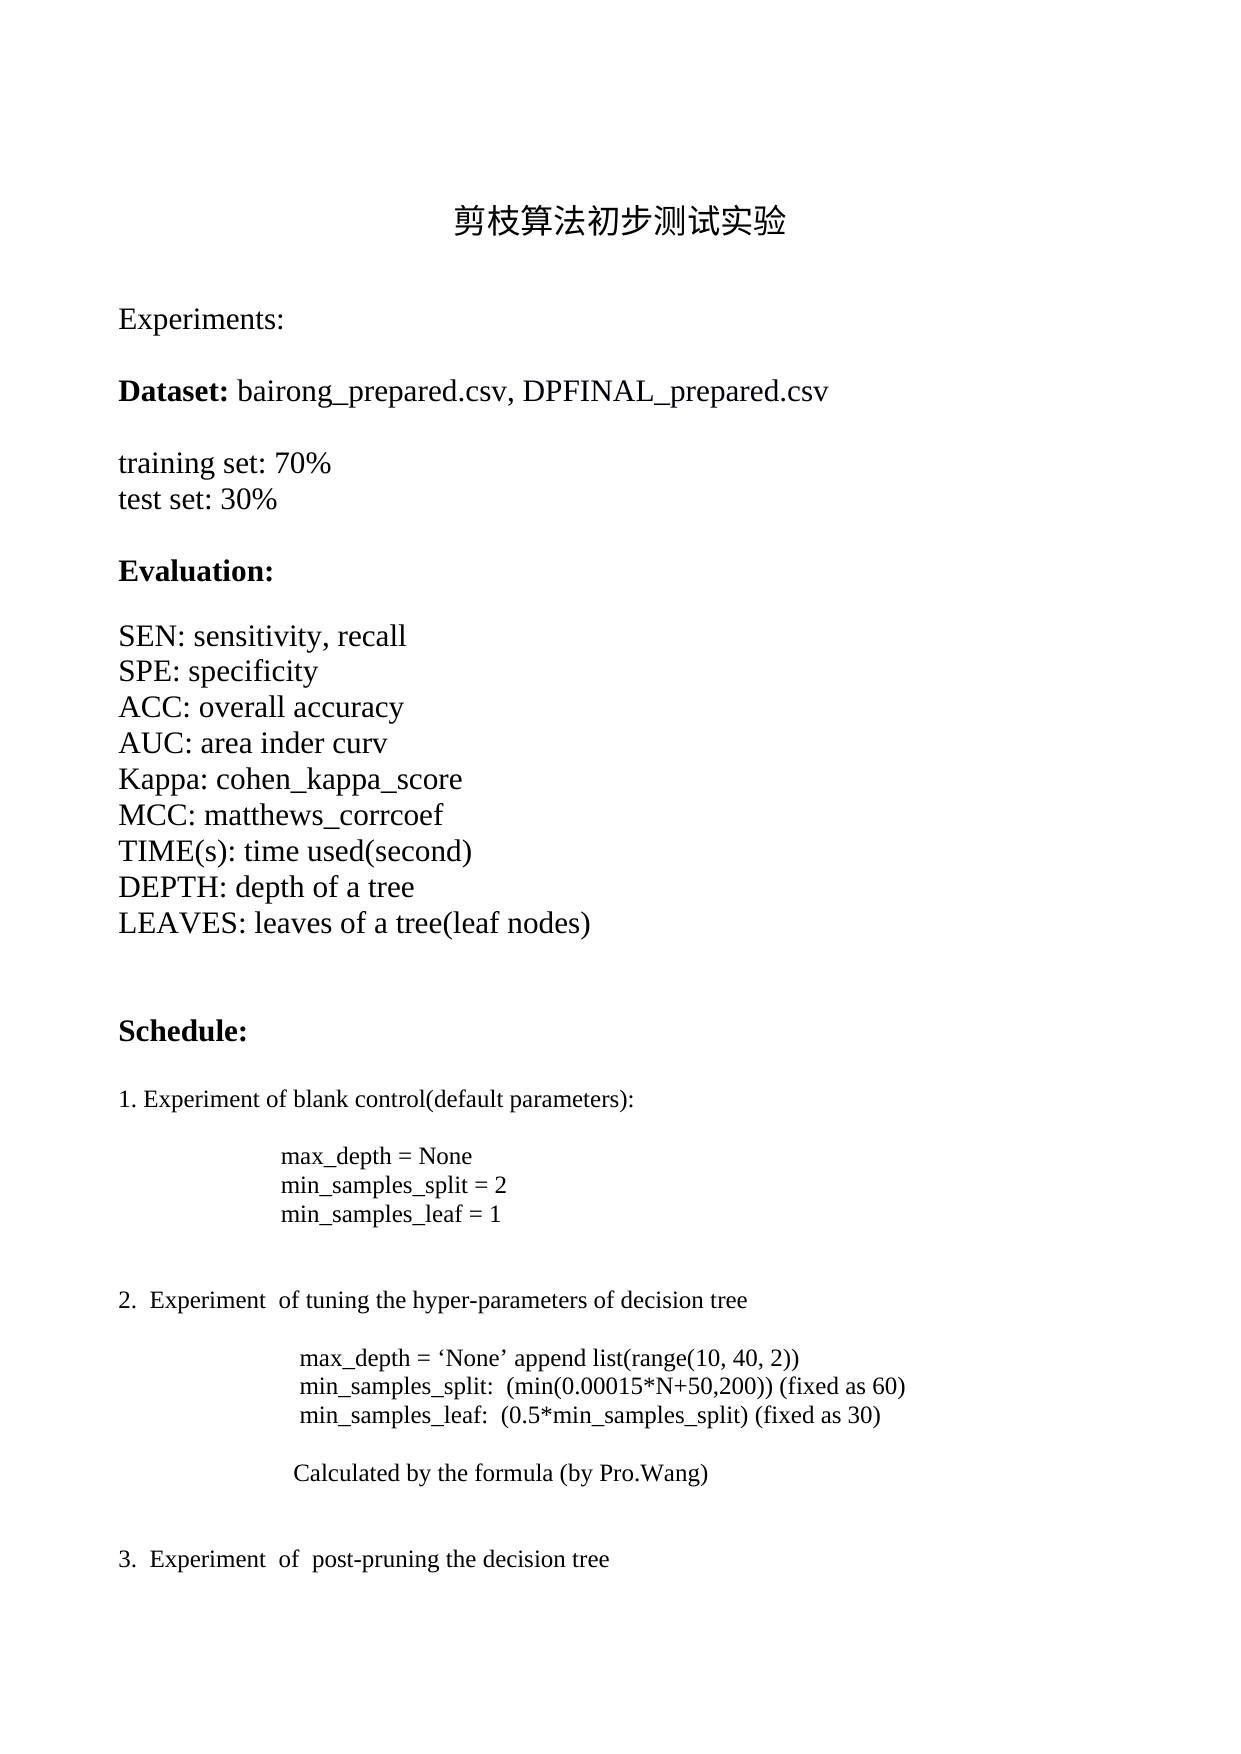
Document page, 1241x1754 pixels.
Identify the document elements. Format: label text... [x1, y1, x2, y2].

text Experiments: [118, 301, 1122, 336]
text Calculated by the formula (by Pro.Wang) [118, 1458, 1122, 1486]
text Dataset: bairong_prepared.csv, DPFINAL_prepared.csv [118, 372, 1122, 408]
text 剪枝算法初步测试实验 [118, 195, 1122, 243]
text MCC: matthews_corrcoef [118, 796, 1122, 832]
text test set: 30% [118, 480, 1122, 516]
text SPE: specificity [118, 653, 1122, 689]
text AUC: area inder curv [118, 724, 1122, 761]
text min_samples_split: (min(0.00015*N+50,200)) (fixed as 60) [118, 1371, 1122, 1400]
text 1. Experiment of blank control(default parameters): [118, 1084, 1122, 1113]
text 3. Experiment of post-pruning the decision tree [118, 1544, 1122, 1573]
text LEAVES: leaves of a tree(leaf nodes) [118, 904, 1122, 940]
text min_samples_leaf: (0.5*min_samples_split) (fixed as 30) [118, 1400, 1122, 1429]
text training set: 70% [118, 444, 1122, 480]
text TIME(s): time used(second) [118, 832, 1122, 868]
text 2. Experiment of tuning the hyper-parameters of decision tree [118, 1285, 1122, 1314]
text DEPTH: depth of a tree [118, 868, 1122, 904]
text min_samples_split = 2 [118, 1170, 1122, 1199]
text ACC: overall accuracy [118, 689, 1122, 724]
text Evaluation: [118, 552, 1122, 588]
text max_depth = ‘None’ append list(range(10, 40, 2)) [118, 1343, 1122, 1371]
text SEN: sensitivity, recall [118, 617, 1122, 653]
text min_samples_leaf = 1 [118, 1199, 1122, 1228]
text Kappa: cohen_kappa_score [118, 761, 1122, 796]
text max_depth = None [118, 1141, 1122, 1170]
text Schedule: [118, 1012, 1122, 1048]
